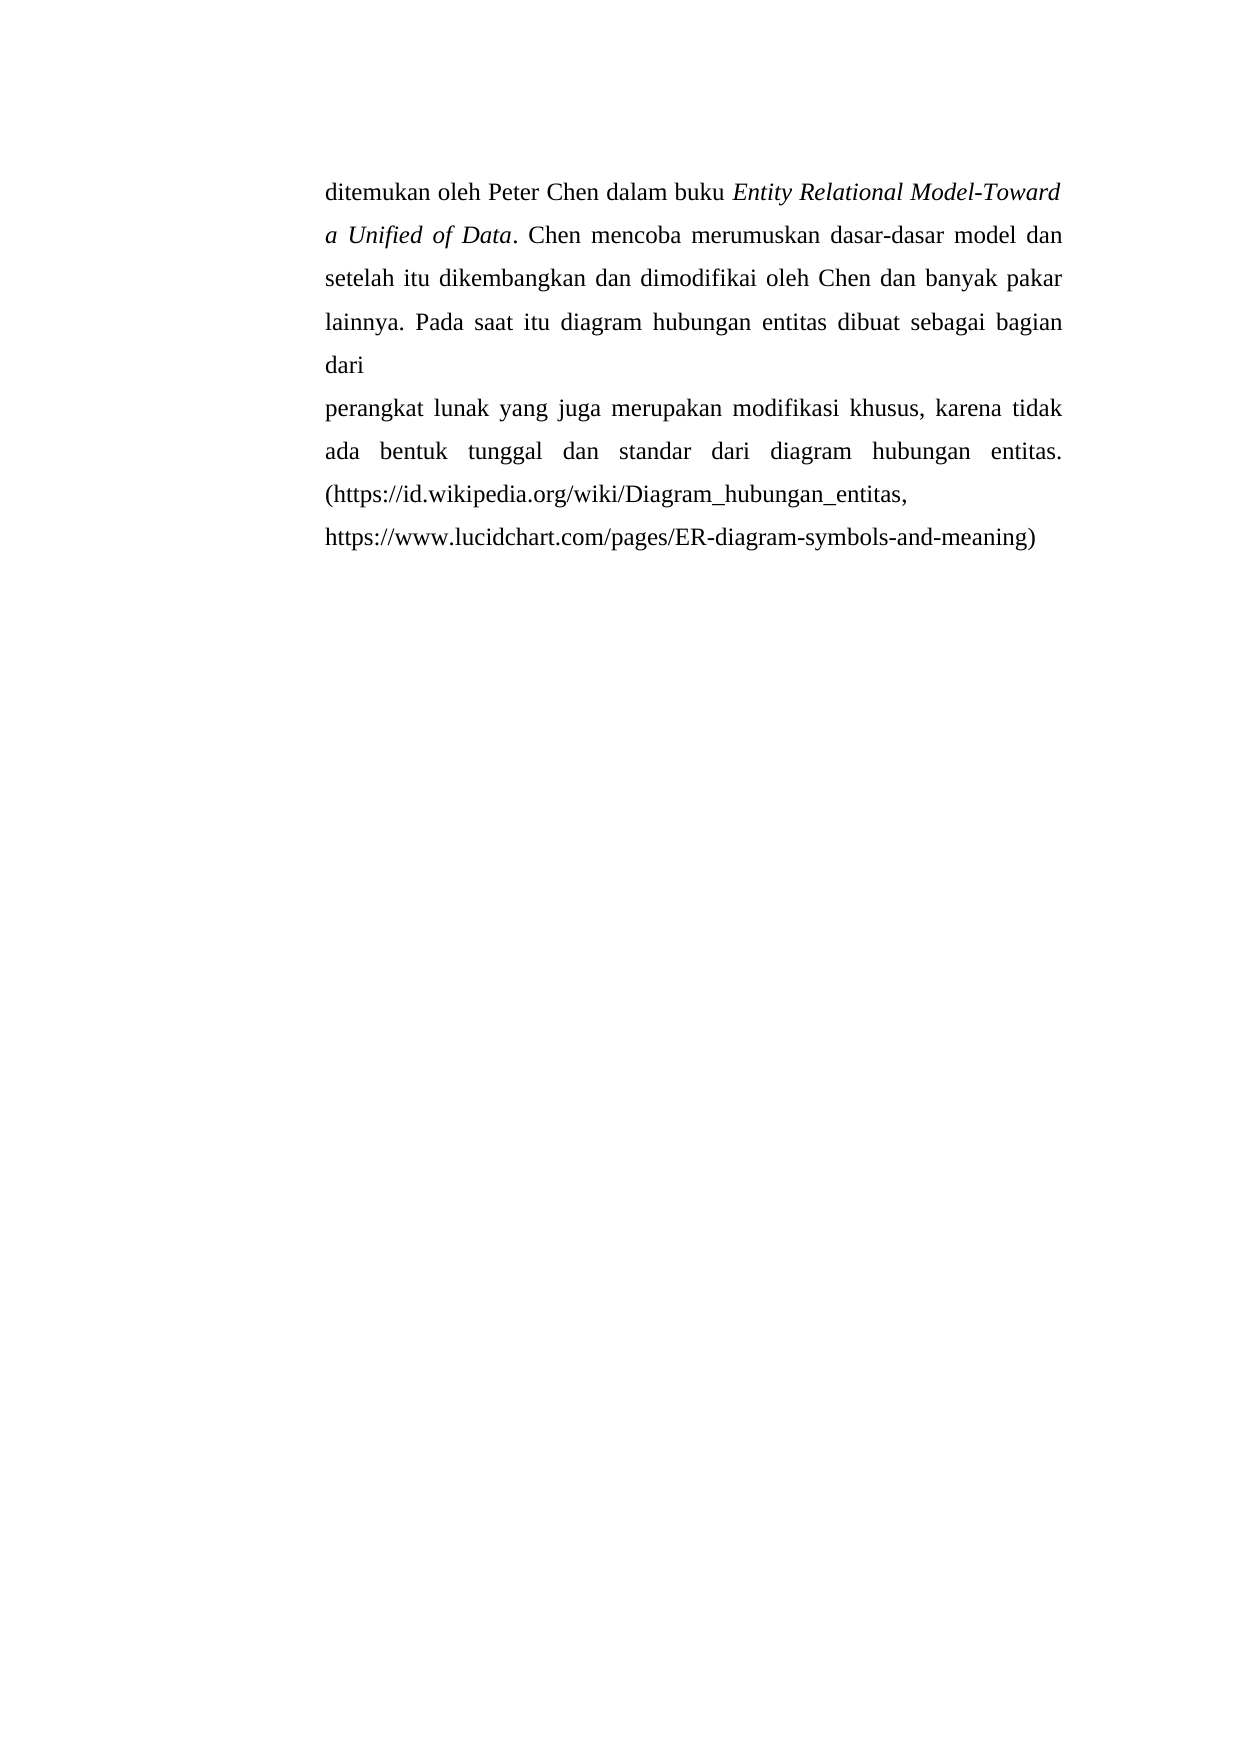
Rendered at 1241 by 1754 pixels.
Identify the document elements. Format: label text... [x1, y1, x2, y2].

list perangkat lunak yang juga merupakan modifikasi khusus, karena tidak ada bentuk tunggal dan standar dari diagram hubungan entitas. (https://id.wikipedia.org/wiki/Diagram_hubungan_entitas, https://www.lucidchart.com/pages/ER-diagram-symbols-and-meaning) [325, 393, 1063, 551]
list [325, 177, 1063, 378]
